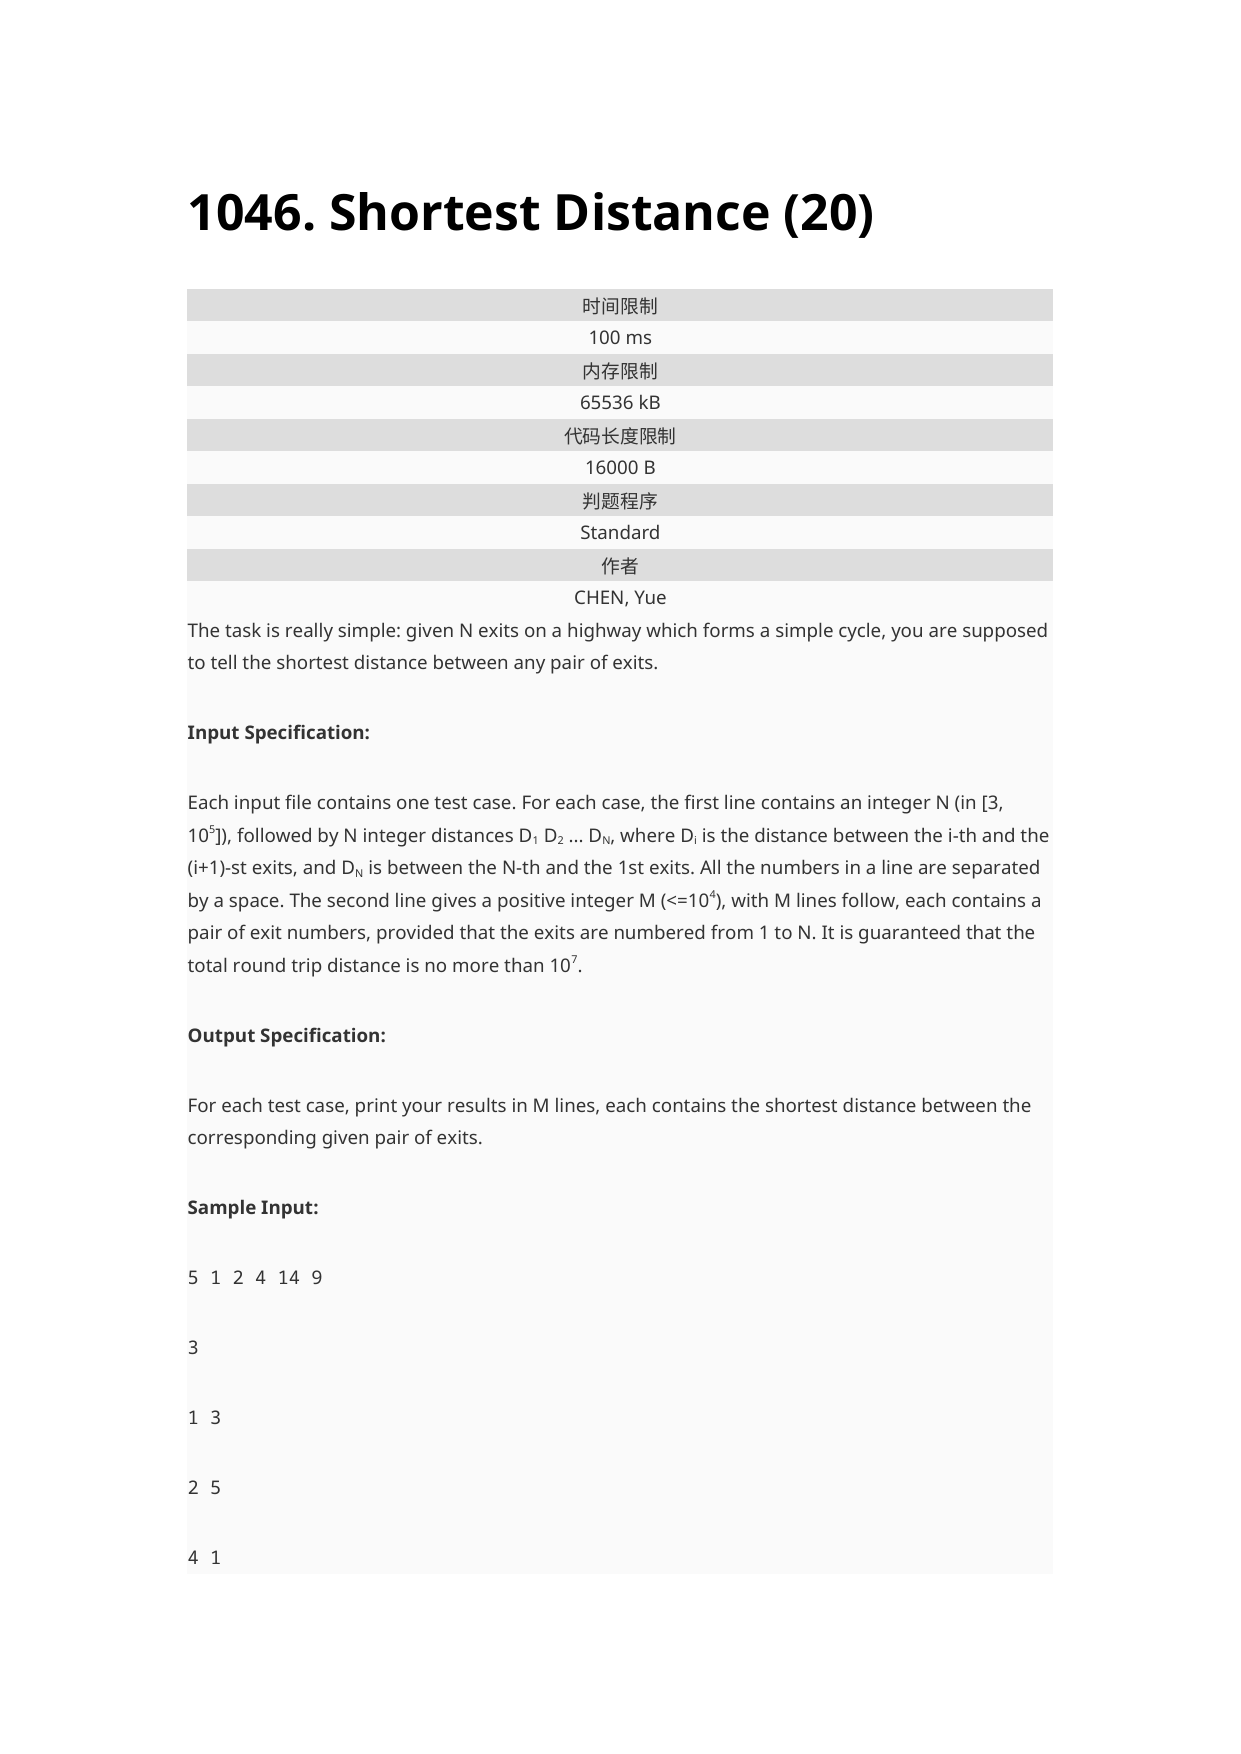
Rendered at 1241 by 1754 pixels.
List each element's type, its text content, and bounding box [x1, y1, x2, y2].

text Standard [187, 516, 1053, 549]
text 时间限制 [187, 289, 1053, 321]
text 4 1 [187, 1541, 1053, 1574]
text The task is really simple: given N exits on a highway which forms a simple cycle, you are supposed to tell the shortest distance between any pair of exits. [187, 614, 1053, 679]
text 1 3 [187, 1401, 1053, 1434]
text 16000 B [187, 451, 1053, 484]
text 判题程序 [187, 484, 1053, 516]
subtitle 1046. Shortest Distance (20) [187, 162, 1053, 259]
text 内存限制 [187, 354, 1053, 386]
text Each input file contains one test case. For each case, the first line contains an integer N (in [3, 105]), followed by N integer distances D1 D2 ... DN, where Di is the distance between the i-th and the (i+1)-st exits, and DN is between the N-th and the 1st exits. All the numbers in a line are separated by a space. The second line gives a positive integer M (<=104), with M lines follow, each contains a pair of exit numbers, provided that the exits are numbered from 1 to N. It is guaranteed that the total round trip distance is no more than 107. [187, 786, 1053, 981]
text Input Specification: [187, 716, 1053, 749]
text 代码长度限制 [187, 419, 1053, 451]
text 作者 [187, 549, 1053, 581]
text 3 [187, 1331, 1053, 1364]
text For each test case, print your results in M lines, each contains the shortest distance between the corresponding given pair of exits. [187, 1089, 1053, 1154]
text 100 ms [187, 321, 1053, 354]
text Sample Input: [187, 1191, 1053, 1224]
text 2 5 [187, 1471, 1053, 1504]
text CHEN, Yue [187, 581, 1053, 614]
text 65536 kB [187, 386, 1053, 419]
text Output Specification: [187, 1019, 1053, 1051]
text 5 1 2 4 14 9 [187, 1261, 1053, 1294]
